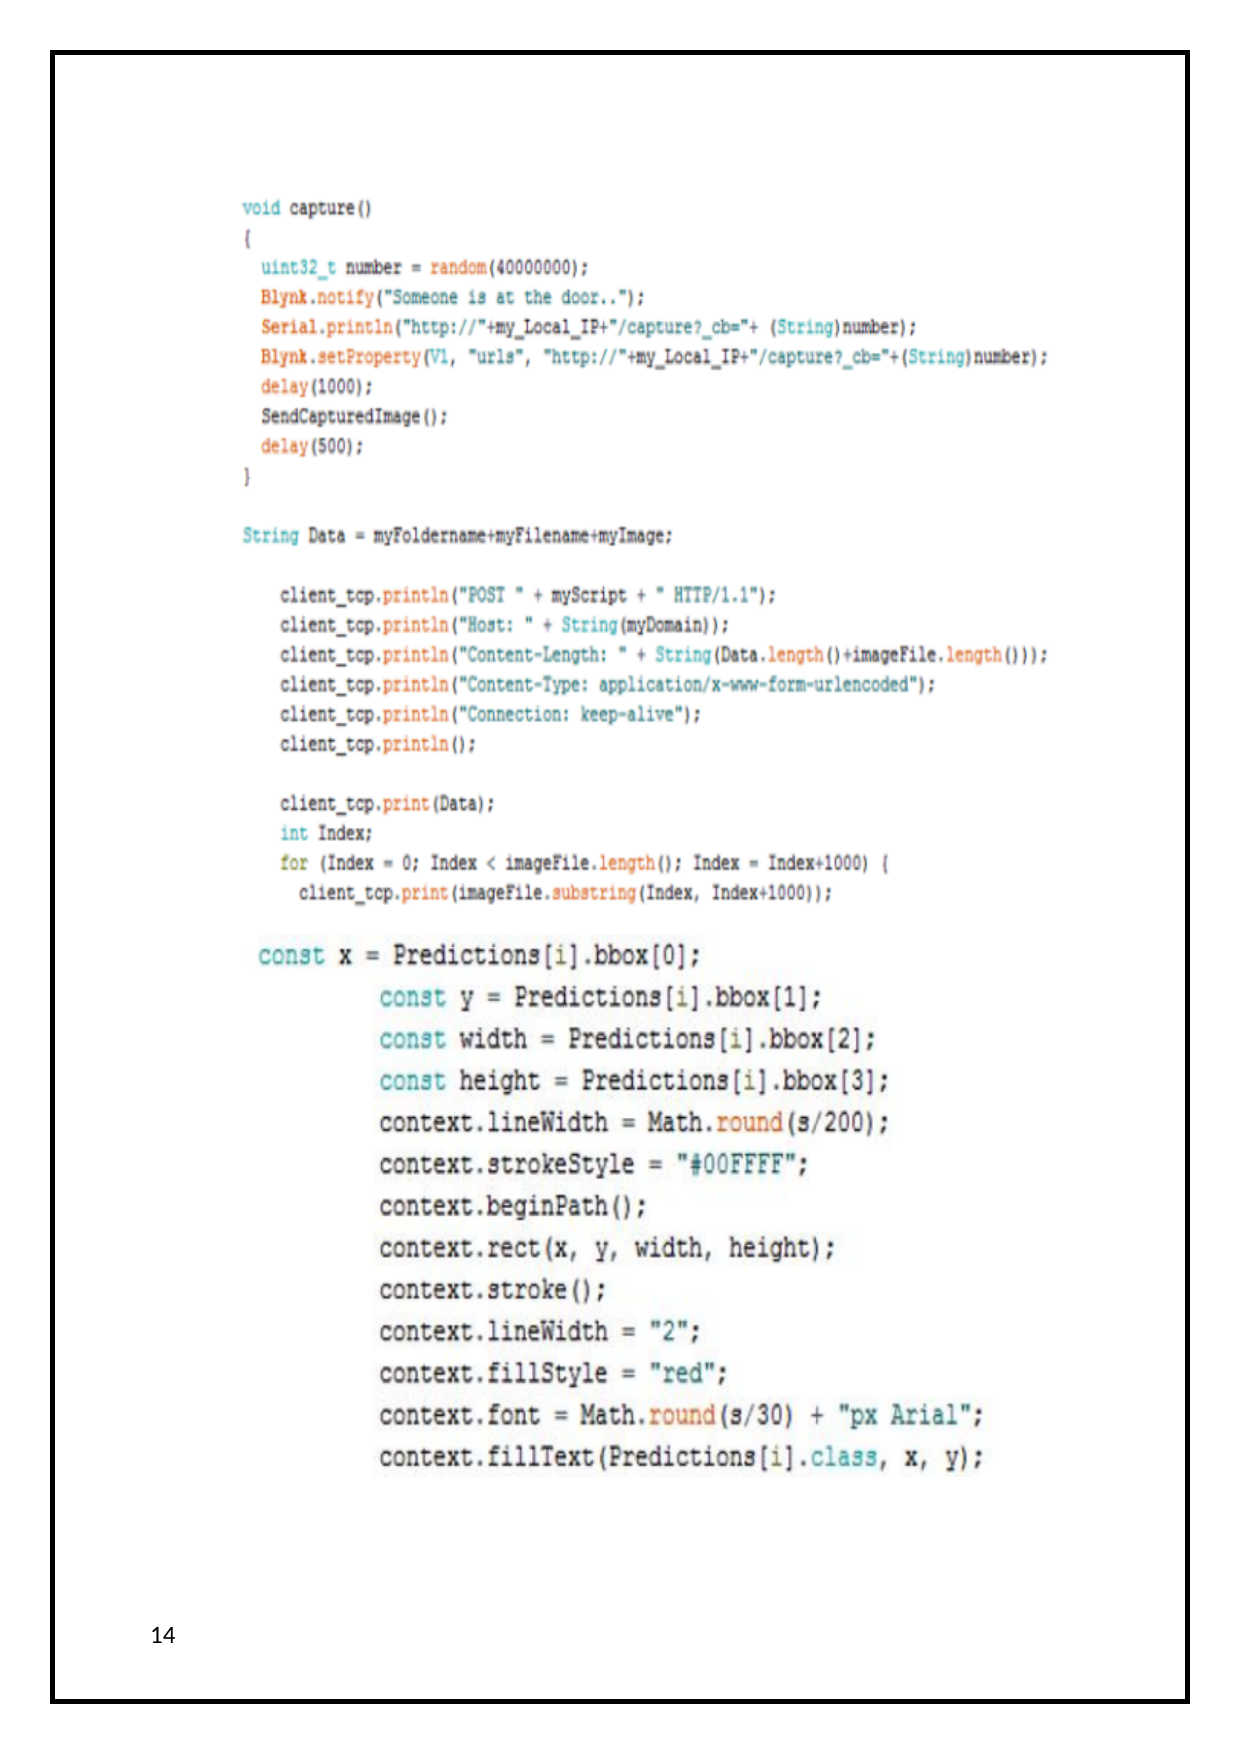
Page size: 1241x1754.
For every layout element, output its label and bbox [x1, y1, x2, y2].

picture [150, 150, 1143, 1477]
